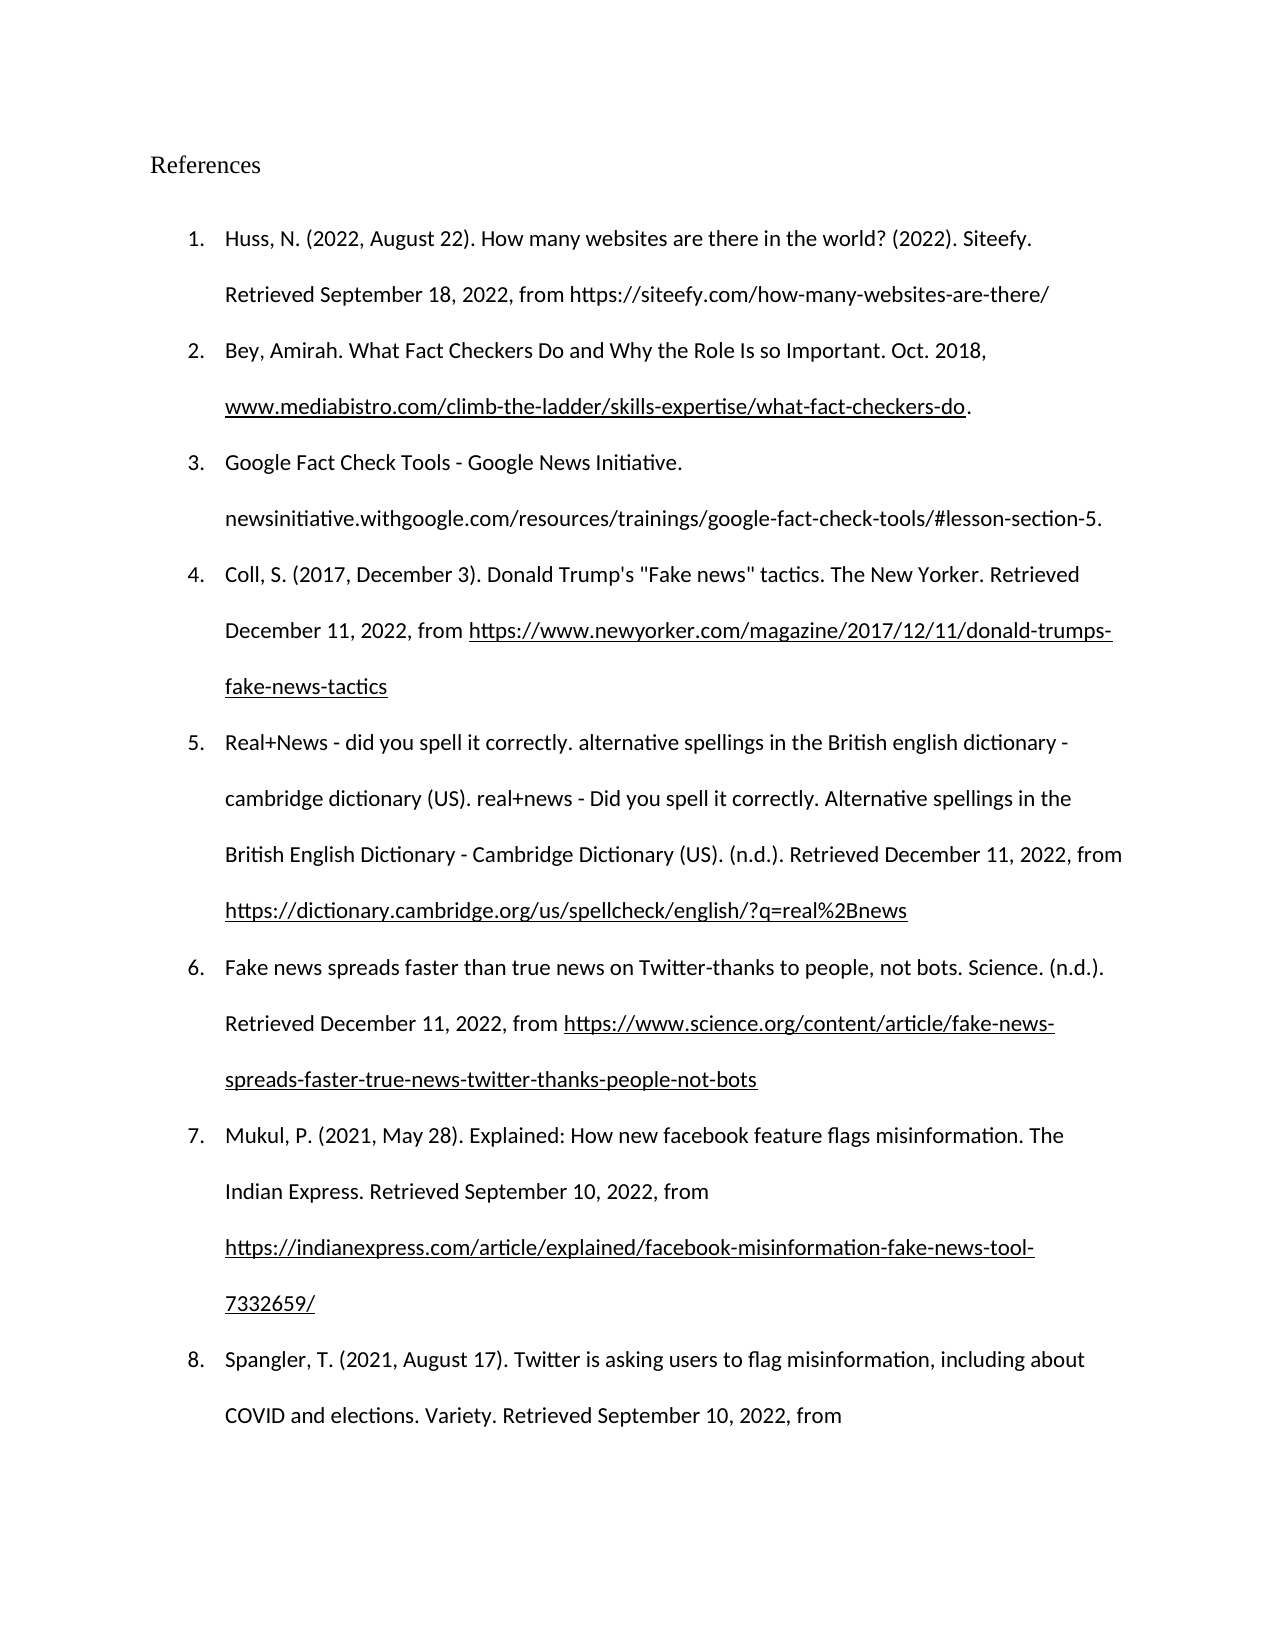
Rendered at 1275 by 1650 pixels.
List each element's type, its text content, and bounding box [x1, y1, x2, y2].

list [187, 1345, 1125, 1429]
list Coll, S. (2017, December 3). Donald Trump's "Fake news" tactics. The New Yorker. Retrieved December 11, 2022, from https://www.newyorker.com/magazine/2017/12/11/donald-trumps-fake-news-tactics [187, 560, 1125, 701]
list Real+News - did you spell it correctly. alternative spellings in the British english dictionary - cambridge dictionary (US). real+news - Did you spell it correctly. Alternative spellings in the British English Dictionary - Cambridge Dictionary (US). (n.d.). Retrieved December 11, 2022, from https://dictionary.cambridge.org/us/spellcheck/english/?q=real%2Bnews [187, 728, 1125, 925]
list Huss, N. (2022, August 22). How many websites are there in the world? (2022). Siteefy. Retrieved September 18, 2022, from https://siteefy.com/how-many-websites-are-there/ [187, 224, 1125, 308]
text References [150, 150, 1125, 179]
list Bey, Amirah. What Fact Checkers Do and Why the Role Is so Important. Oct. 2018, www.mediabistro.com/climb-the-ladder/skills-expertise/what-fact-checkers-do. [187, 336, 1125, 420]
list Google Fact Check Tools - Google News Initiative. newsinitiative.withgoogle.com/resources/trainings/google-fact-check-tools/#lesson-section-5. [187, 448, 1125, 532]
list Fake news spreads faster than true news on Twitter-thanks to people, not bots. Science. (n.d.). Retrieved December 11, 2022, from https://www.science.org/content/article/fake-news-spreads-faster-true-news-twitter-thanks-people-not-bots [187, 953, 1125, 1093]
list Mukul, P. (2021, May 28). Explained: How new facebook feature flags misinformation. The Indian Express. Retrieved September 10, 2022, from https://indianexpress.com/article/explained/facebook-misinformation-fake-news-tool-7332659/ [187, 1121, 1125, 1317]
